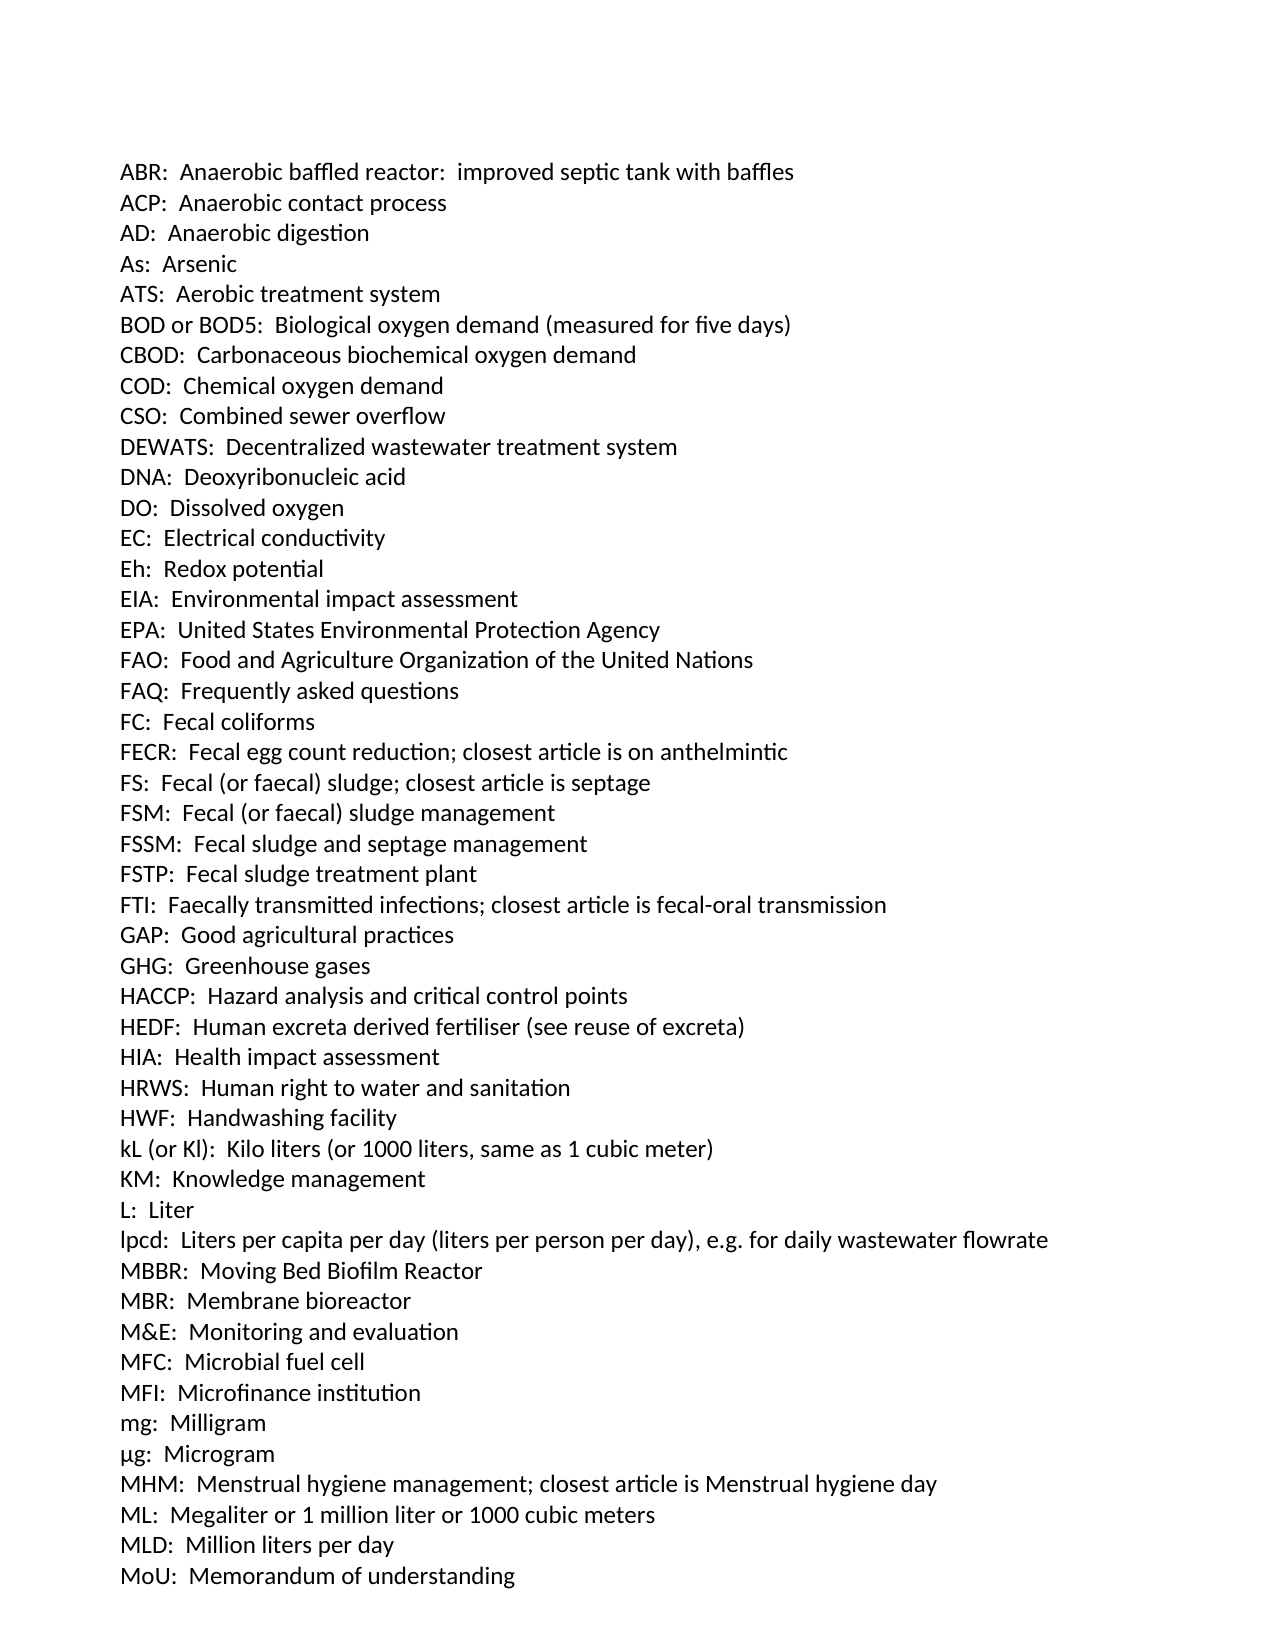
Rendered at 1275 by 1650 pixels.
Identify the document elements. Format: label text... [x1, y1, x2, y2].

text As: Arsenic [120, 248, 1155, 278]
text MFC: Microbial fuel cell [120, 1347, 1155, 1377]
text HEDF: Human excreta derived fertiliser (see reuse of excreta) [120, 1011, 1155, 1041]
text HWF: Handwashing facility [120, 1102, 1155, 1133]
text GAP: Good agricultural practices [120, 919, 1155, 950]
text EPA: United States Environmental Protection Agency [120, 614, 1155, 644]
text DEWATS: Decentralized wastewater treatment system [120, 431, 1155, 461]
text FSSM: Fecal sludge and septage management [120, 828, 1155, 858]
text mg: Milligram [120, 1408, 1155, 1438]
text MHM: Menstrual hygiene management; closest article is Menstrual hygiene day [120, 1469, 1155, 1499]
text CBOD: Carbonaceous biochemical oxygen demand [120, 339, 1155, 370]
text KM: Knowledge management [120, 1163, 1155, 1194]
text DNA: Deoxyribonucleic acid [120, 461, 1155, 492]
text ACP: Anaerobic contact process [120, 187, 1155, 217]
text ATS: Aerobic treatment system [120, 278, 1155, 309]
text FSTP: Fecal sludge treatment plant [120, 858, 1155, 889]
text μg: Microgram [120, 1438, 1155, 1469]
text MBBR: Moving Bed Biofilm Reactor [120, 1255, 1155, 1286]
text EIA: Environmental impact assessment [120, 583, 1155, 614]
text MoU: Memorandum of understanding [120, 1560, 1155, 1591]
text MFI: Microfinance institution [120, 1377, 1155, 1408]
text BOD or BOD5: Biological oxygen demand (measured for five days) [120, 309, 1155, 339]
text Eh: Redox potential [120, 553, 1155, 583]
text EC: Electrical conductivity [120, 522, 1155, 553]
text M&E: Monitoring and evaluation [120, 1316, 1155, 1347]
text GHG: Greenhouse gases [120, 950, 1155, 980]
text ABR: Anaerobic baffled reactor: improved septic tank with baffles [120, 156, 1155, 187]
text FTI: Faecally transmitted infections; closest article is fecal-oral transmission [120, 889, 1155, 919]
text L: Liter [120, 1194, 1155, 1224]
text FAQ: Frequently asked questions [120, 675, 1155, 706]
text FS: Fecal (or faecal) sludge; closest article is septage [120, 767, 1155, 797]
text lpcd: Liters per capita per day (liters per person per day), e.g. for daily wastewater flowrate [120, 1224, 1155, 1255]
text FAO: Food and Agriculture Organization of the United Nations [120, 644, 1155, 675]
text HACCP: Hazard analysis and critical control points [120, 980, 1155, 1011]
text HRWS: Human right to water and sanitation [120, 1072, 1155, 1102]
text FECR: Fecal egg count reduction; closest article is on anthelmintic [120, 736, 1155, 767]
text MLD: Million liters per day [120, 1530, 1155, 1560]
text FC: Fecal coliforms [120, 706, 1155, 736]
text MBR: Membrane bioreactor [120, 1286, 1155, 1316]
text kL (or Kl): Kilo liters (or 1000 liters, same as 1 cubic meter) [120, 1133, 1155, 1163]
text ML: Megaliter or 1 million liter or 1000 cubic meters [120, 1499, 1155, 1530]
text DO: Dissolved oxygen [120, 492, 1155, 522]
text AD: Anaerobic digestion [120, 217, 1155, 248]
text HIA: Health impact assessment [120, 1041, 1155, 1072]
text FSM: Fecal (or faecal) sludge management [120, 797, 1155, 828]
text COD: Chemical oxygen demand [120, 370, 1155, 400]
text CSO: Combined sewer overflow [120, 400, 1155, 431]
